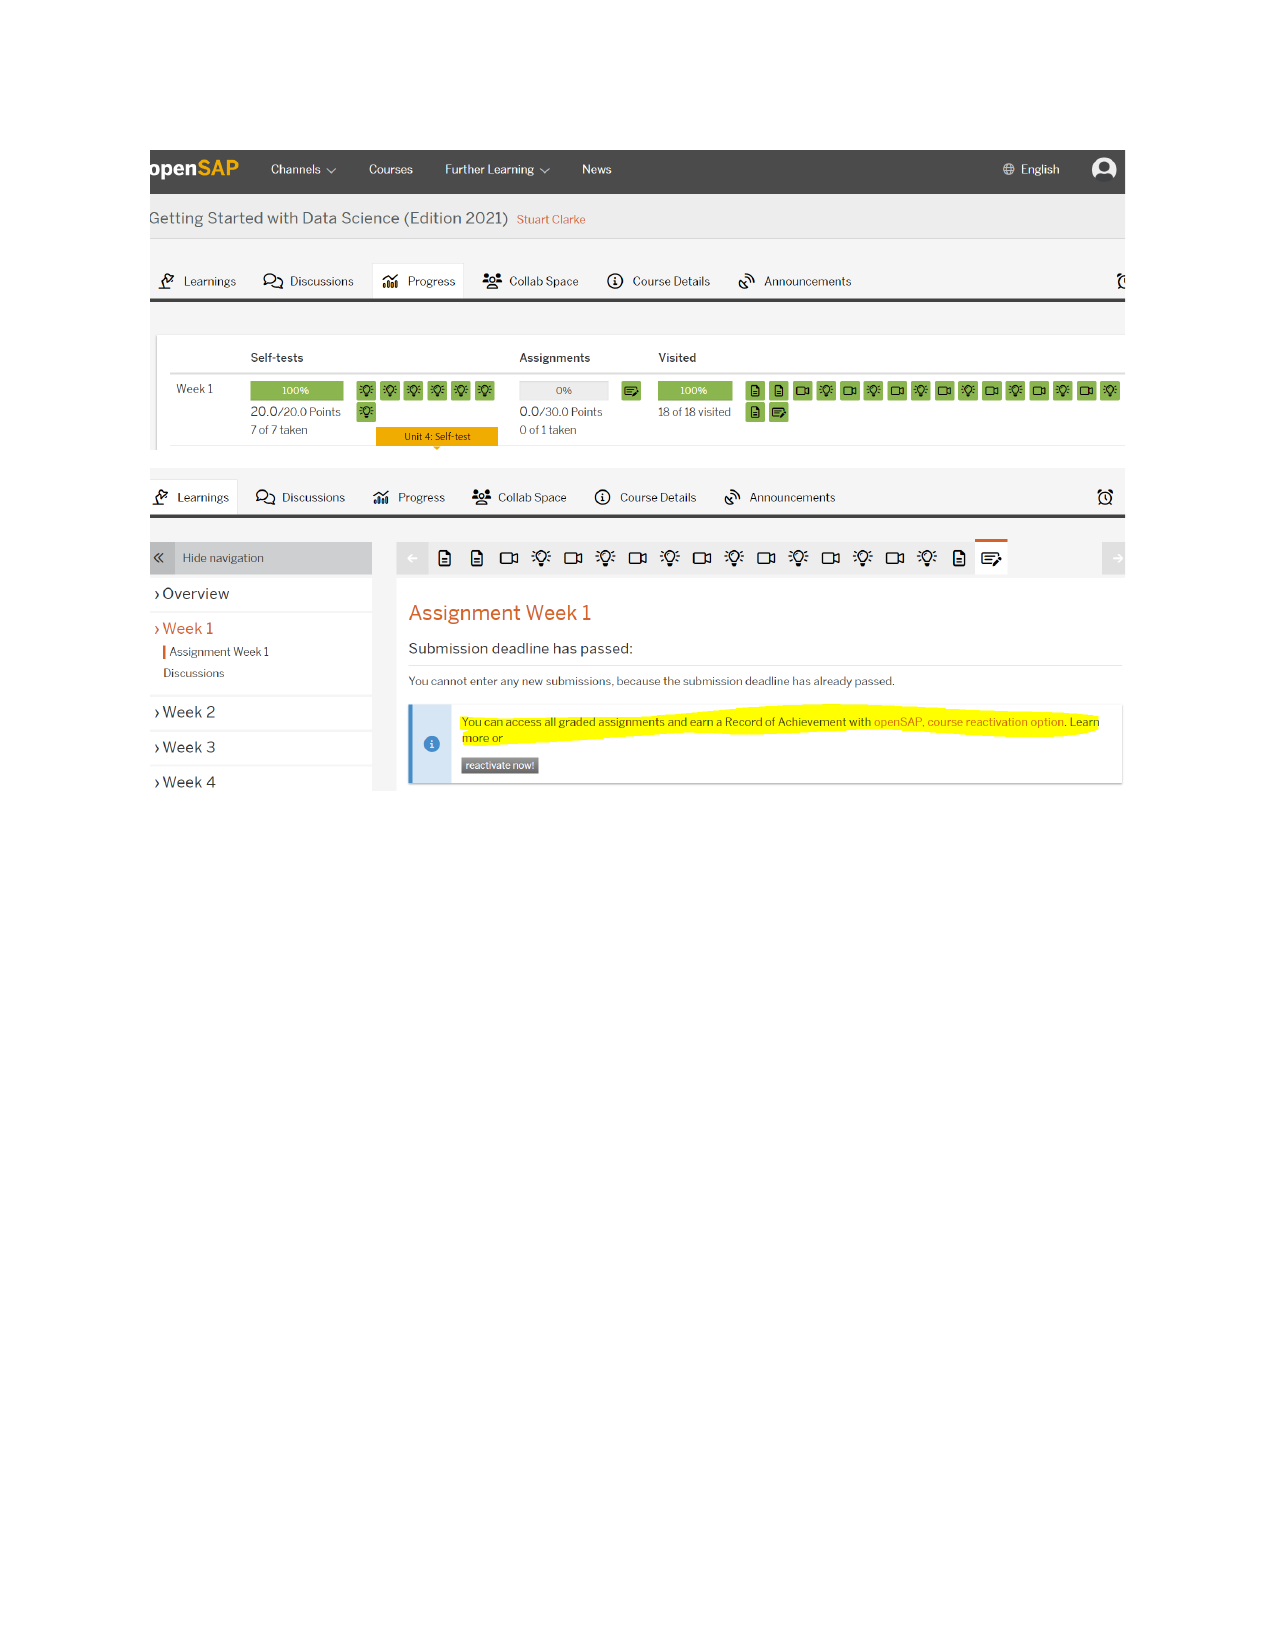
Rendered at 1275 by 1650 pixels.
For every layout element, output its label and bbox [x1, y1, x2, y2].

picture [150, 468, 1125, 791]
picture [150, 150, 1125, 450]
